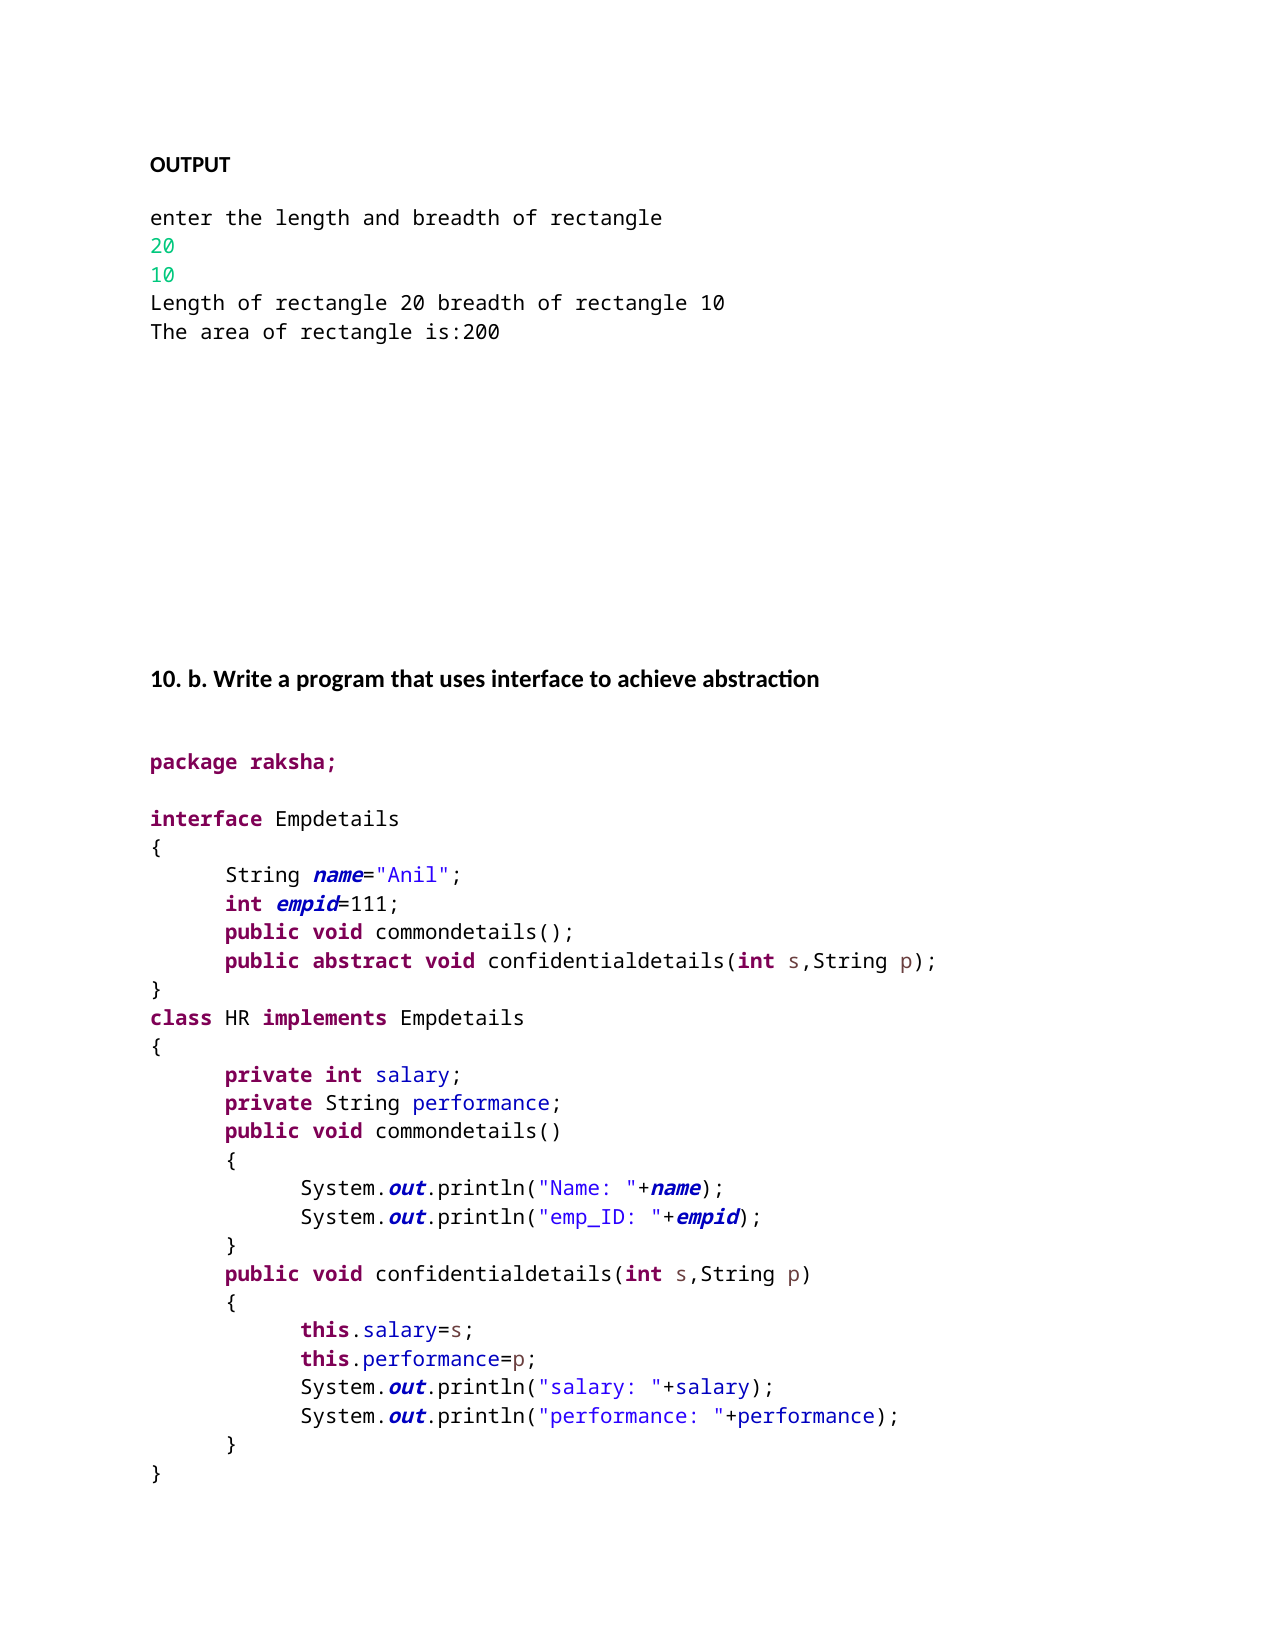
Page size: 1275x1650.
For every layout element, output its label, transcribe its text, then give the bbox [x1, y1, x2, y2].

text public void commondetails(); [150, 917, 1125, 946]
text { [150, 832, 1125, 861]
text this.salary=s; [150, 1316, 1125, 1344]
text System.out.println("performance: "+performance); [150, 1401, 1125, 1429]
text public abstract void confidentialdetails(int s,String p); [150, 946, 1125, 974]
text public void commondetails() [150, 1117, 1125, 1145]
text } [150, 1429, 1125, 1458]
text this.performance=p; [150, 1344, 1125, 1372]
text OUTPUT [150, 150, 1125, 178]
text 20 [150, 231, 1125, 260]
text { [150, 1145, 1125, 1173]
text 10. b. Write a program that uses interface to achieve abstraction [150, 663, 1125, 694]
text private int salary; [150, 1060, 1125, 1088]
text class HR implements Empdetails [150, 1003, 1125, 1031]
text System.out.println("emp_ID: "+empid); [150, 1202, 1125, 1230]
text { [150, 1031, 1125, 1060]
text The area of rectangle is:200 [150, 317, 1125, 345]
text enter the length and breadth of rectangle [150, 203, 1125, 231]
text public void confidentialdetails(int s,String p) [150, 1259, 1125, 1287]
text int empid=111; [150, 889, 1125, 917]
text System.out.println("Name: "+name); [150, 1173, 1125, 1202]
text 10 [150, 260, 1125, 288]
text private String performance; [150, 1088, 1125, 1117]
text } [150, 1230, 1125, 1259]
text interface Empdetails [150, 804, 1125, 832]
text System.out.println("salary: "+salary); [150, 1372, 1125, 1401]
text Length of rectangle 20 breadth of rectangle 10 [150, 288, 1125, 317]
text package raksha; [150, 747, 1125, 775]
text { [150, 1287, 1125, 1316]
text } [150, 1458, 1125, 1486]
text String name="Anil"; [150, 861, 1125, 889]
text } [150, 974, 1125, 1003]
